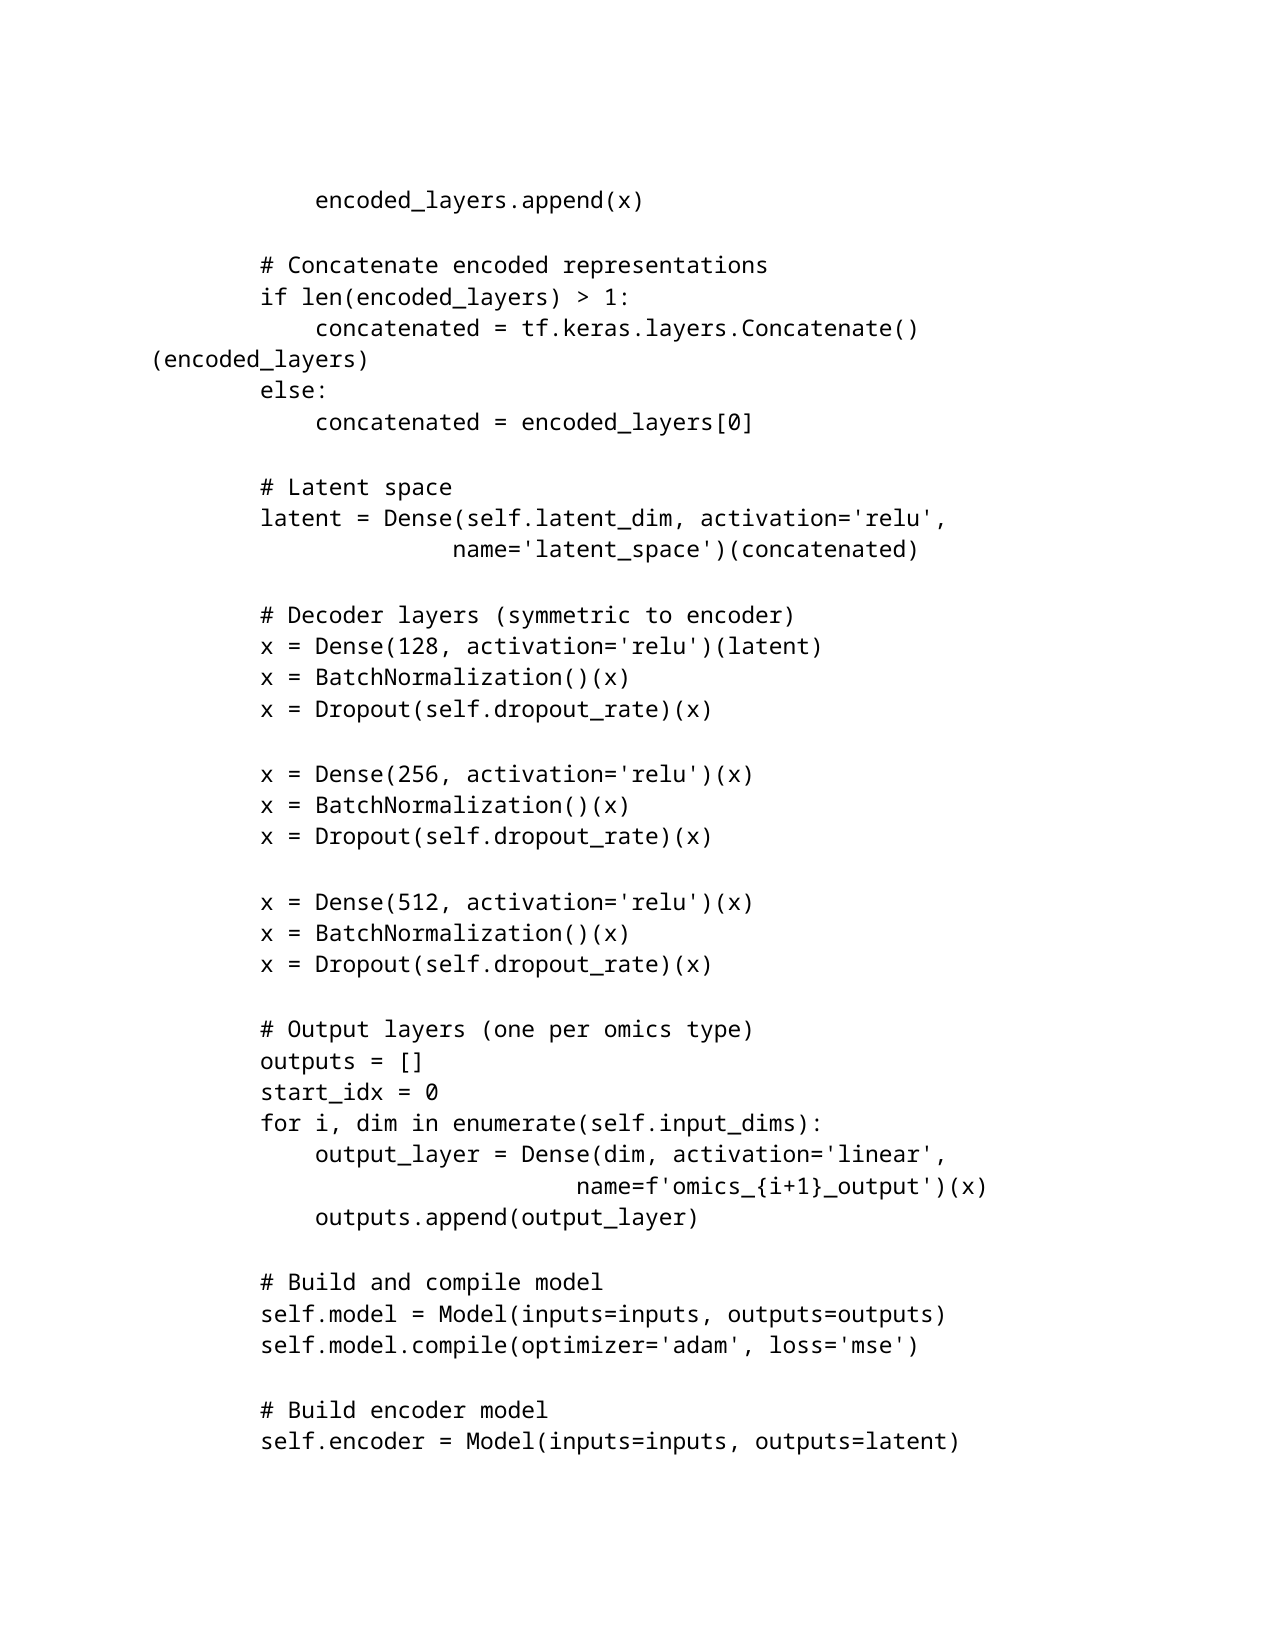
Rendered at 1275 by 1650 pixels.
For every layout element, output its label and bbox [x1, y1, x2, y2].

text [150, 150, 1125, 1491]
